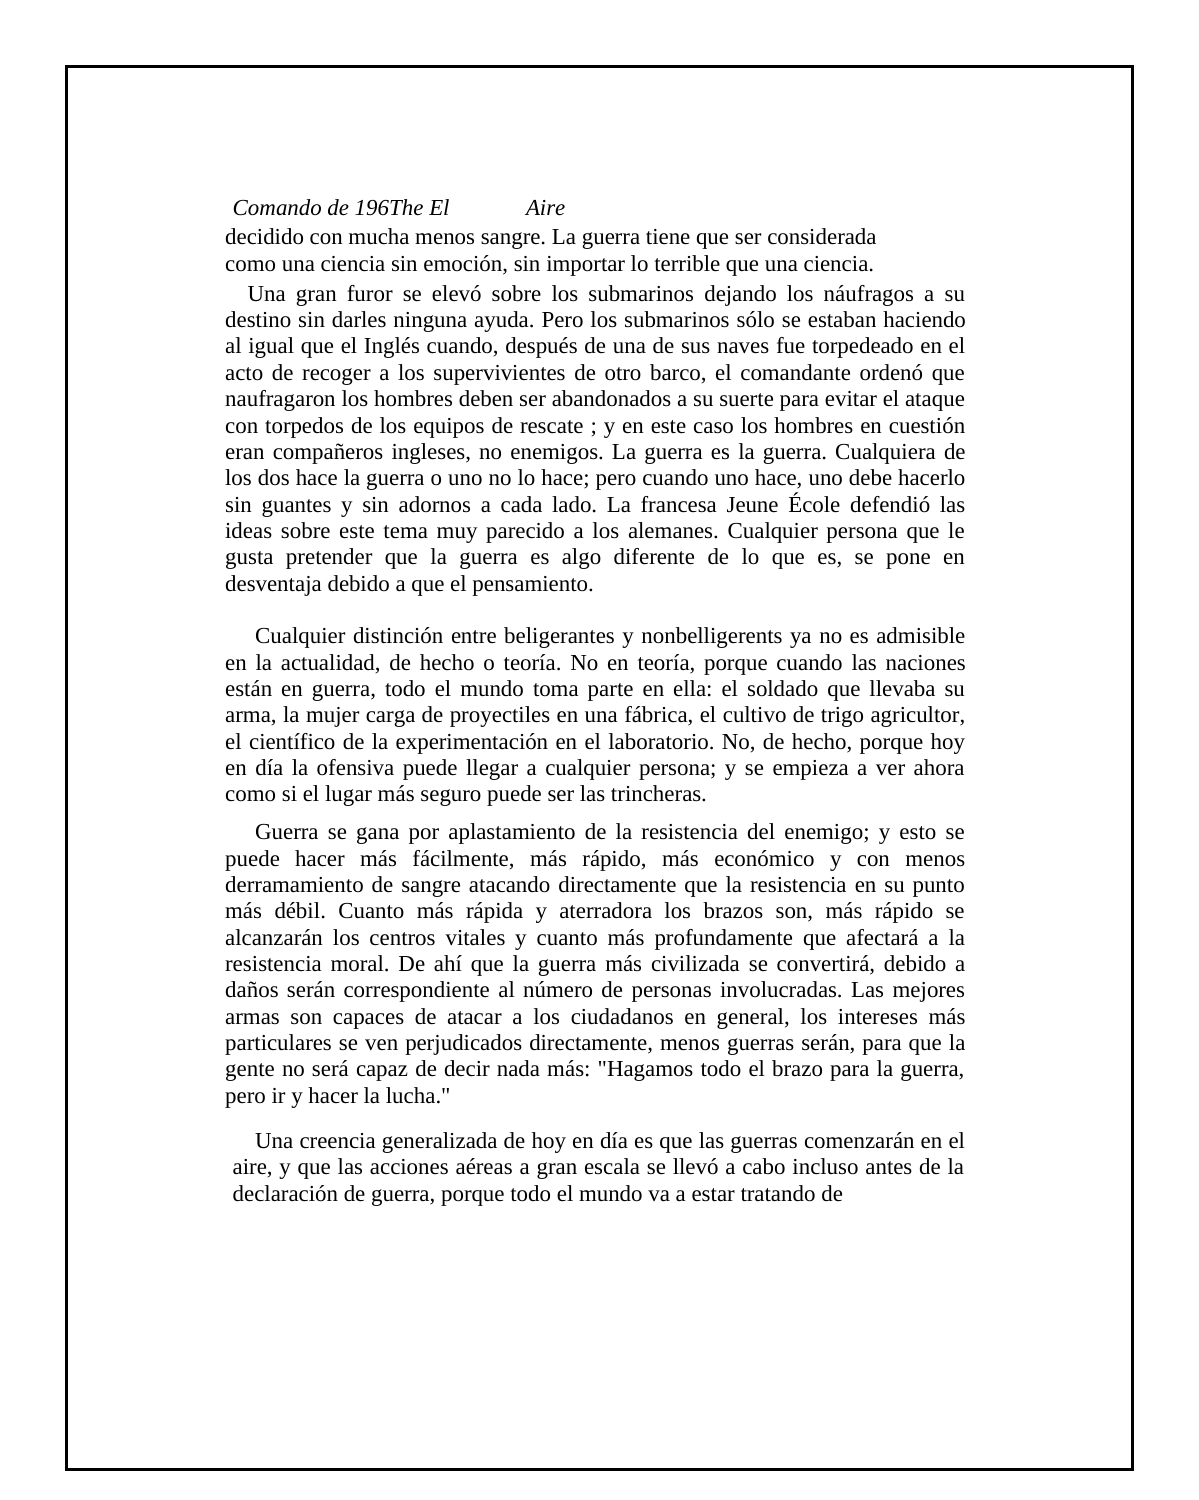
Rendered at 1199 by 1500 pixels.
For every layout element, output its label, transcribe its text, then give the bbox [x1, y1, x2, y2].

text decidido con mucha menos sangre. La guerra tiene que ser considerada como una ciencia sin emoción, sin importar lo terrible que una ciencia. [225, 223, 901, 276]
text Una creencia generalizada de hoy en día es que las guerras comenzarán en el aire, y que las acciones aéreas a gran escala se llevó a cabo incluso antes de la declaración de guerra, porque todo el mundo va a estar tratando de [232, 1127, 966, 1206]
text Una gran furor se elevó sobre los submarinos dejando los náufragos a su destino sin darles ninguna ayuda. Pero los submarinos sólo se estaban haciendo al igual que el Inglés cuando, después de una de sus naves fue torpedeado en el acto de recoger a los supervivientes de otro barco, el comandante ordenó que naufragaron los hombres deben ser abandonados a su suerte para evitar el ataque con torpedos de los equipos de rescate ; y en este caso los hombres en cuestión eran compañeros ingleses, no enemigos. La guerra es la guerra. Cualquiera de los dos hace la guerra o uno no lo hace; pero cuando uno hace, uno debe hacerlo sin guantes y sin adornos a cada lado. La francesa Jeune École defendió las ideas sobre este tema muy parecido a los alemanes. Cualquier persona que le gusta pretender que la guerra es algo diferente de lo que es, se pone en desventaja debido a que el pensamiento. [225, 280, 967, 596]
text Comando de 196The El Aire [232, 194, 1030, 221]
text Cualquier distinción entre beligerantes y nonbelligerents ya no es admisible en la actualidad, de hecho o teoría. No en teoría, porque cuando las naciones están en guerra, todo el mundo toma parte en ella: el soldado que llevaba su arma, la mujer carga de proyectiles en una fábrica, el cultivo de trigo agricultor, el científico de la experimentación en el laboratorio. No, de hecho, porque hoy en día la ofensiva puede llegar a cualquier persona; y se empieza a ver ahora como si el lugar más seguro puede ser las trincheras. [225, 622, 967, 807]
text Guerra se gana por aplastamiento de la resistencia del enemigo; y esto se puede hacer más fácilmente, más rápido, más económico y con menos derramamiento de sangre atacando directamente que la resistencia en su punto más débil. Cuanto más rápida y aterradora los brazos son, más rápido se alcanzarán los centros vitales y cuanto más profundamente que afectará a la resistencia moral. De ahí que la guerra más civilizada se convertirá, debido a daños serán correspondiente al número de personas involucradas. Las mejores armas son capaces de atacar a los ciudadanos en general, los intereses más particulares se ven perjudicados directamente, menos guerras serán, para que la gente no será capaz de decir nada más: "Hagamos todo el brazo para la guerra, pero ir y hacer la lucha." [225, 818, 967, 1108]
